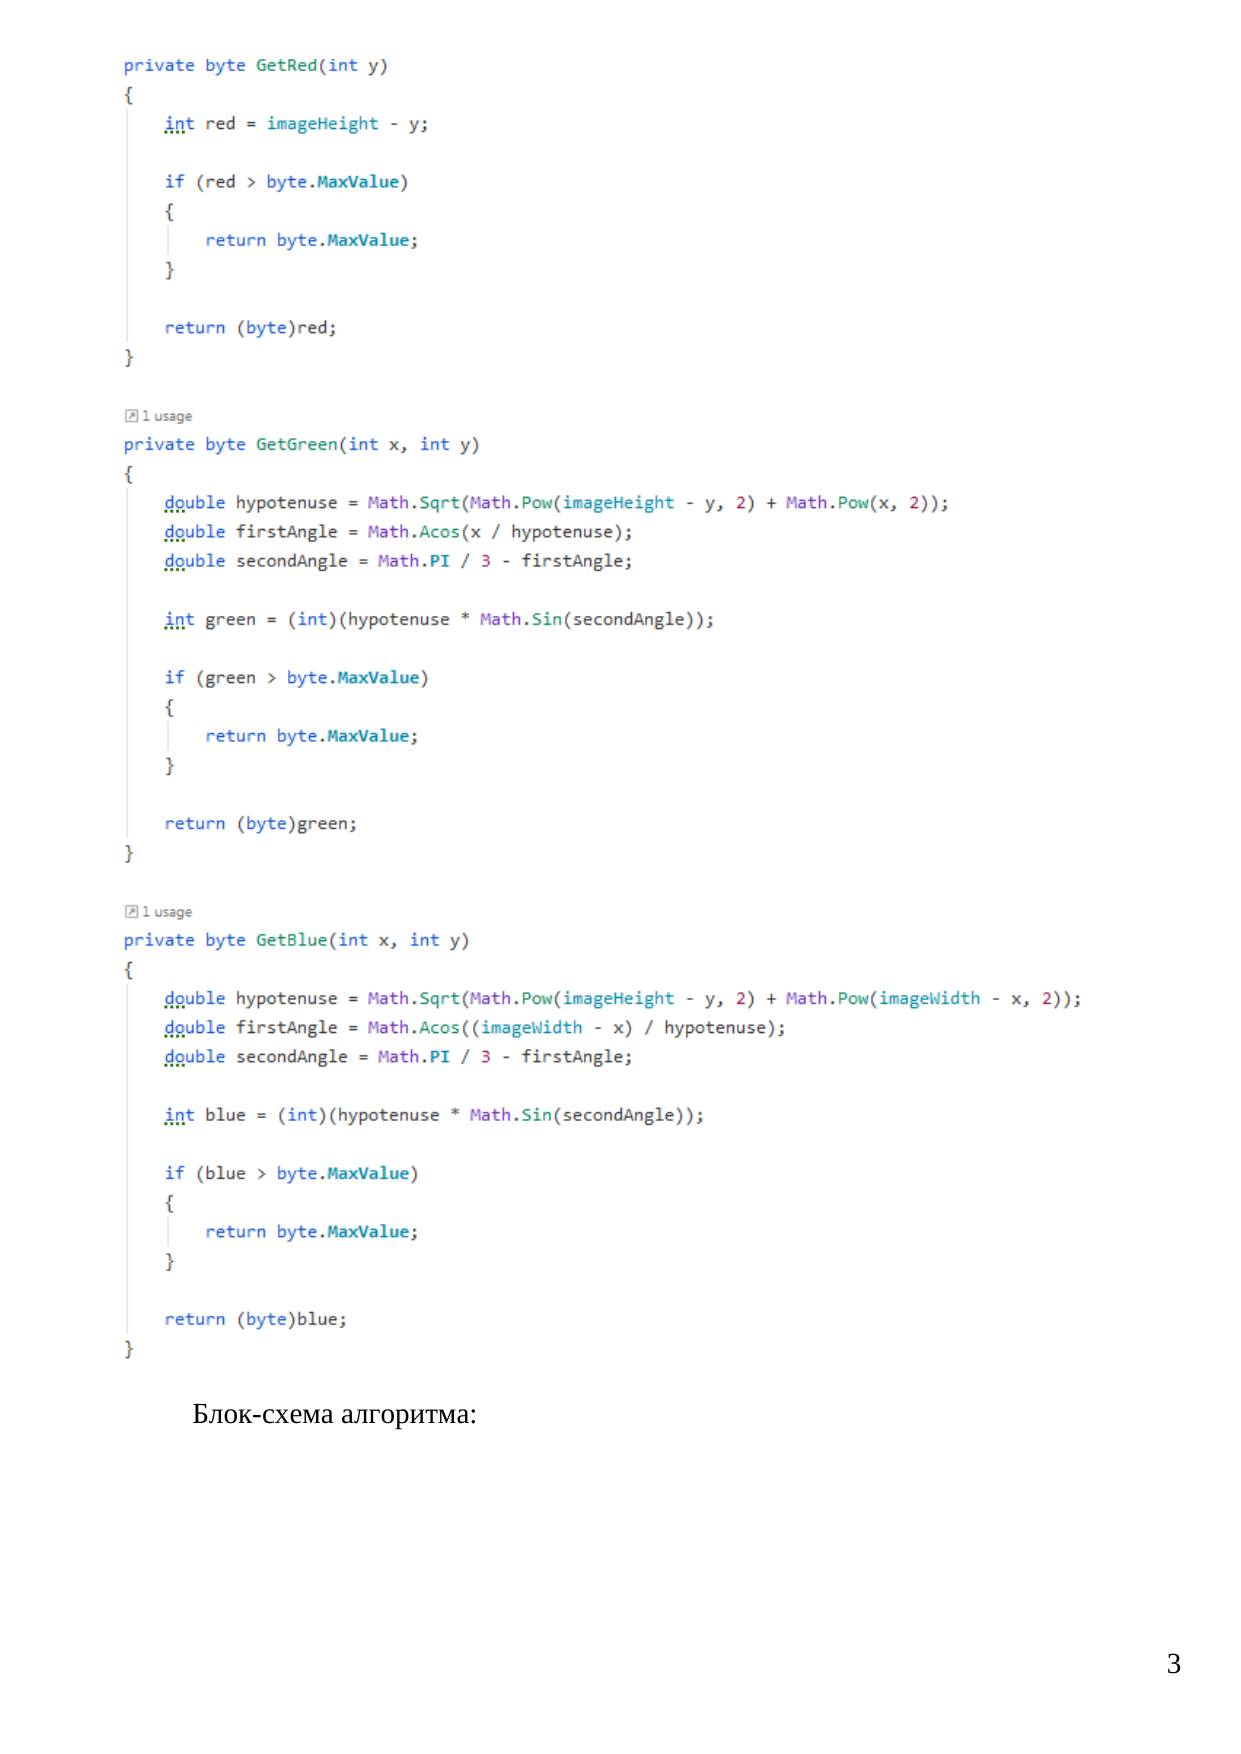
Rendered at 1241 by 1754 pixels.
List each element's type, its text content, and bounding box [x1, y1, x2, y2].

picture [118, 59, 1093, 1363]
text Блок-схема алгоритма: [118, 1396, 1181, 1430]
